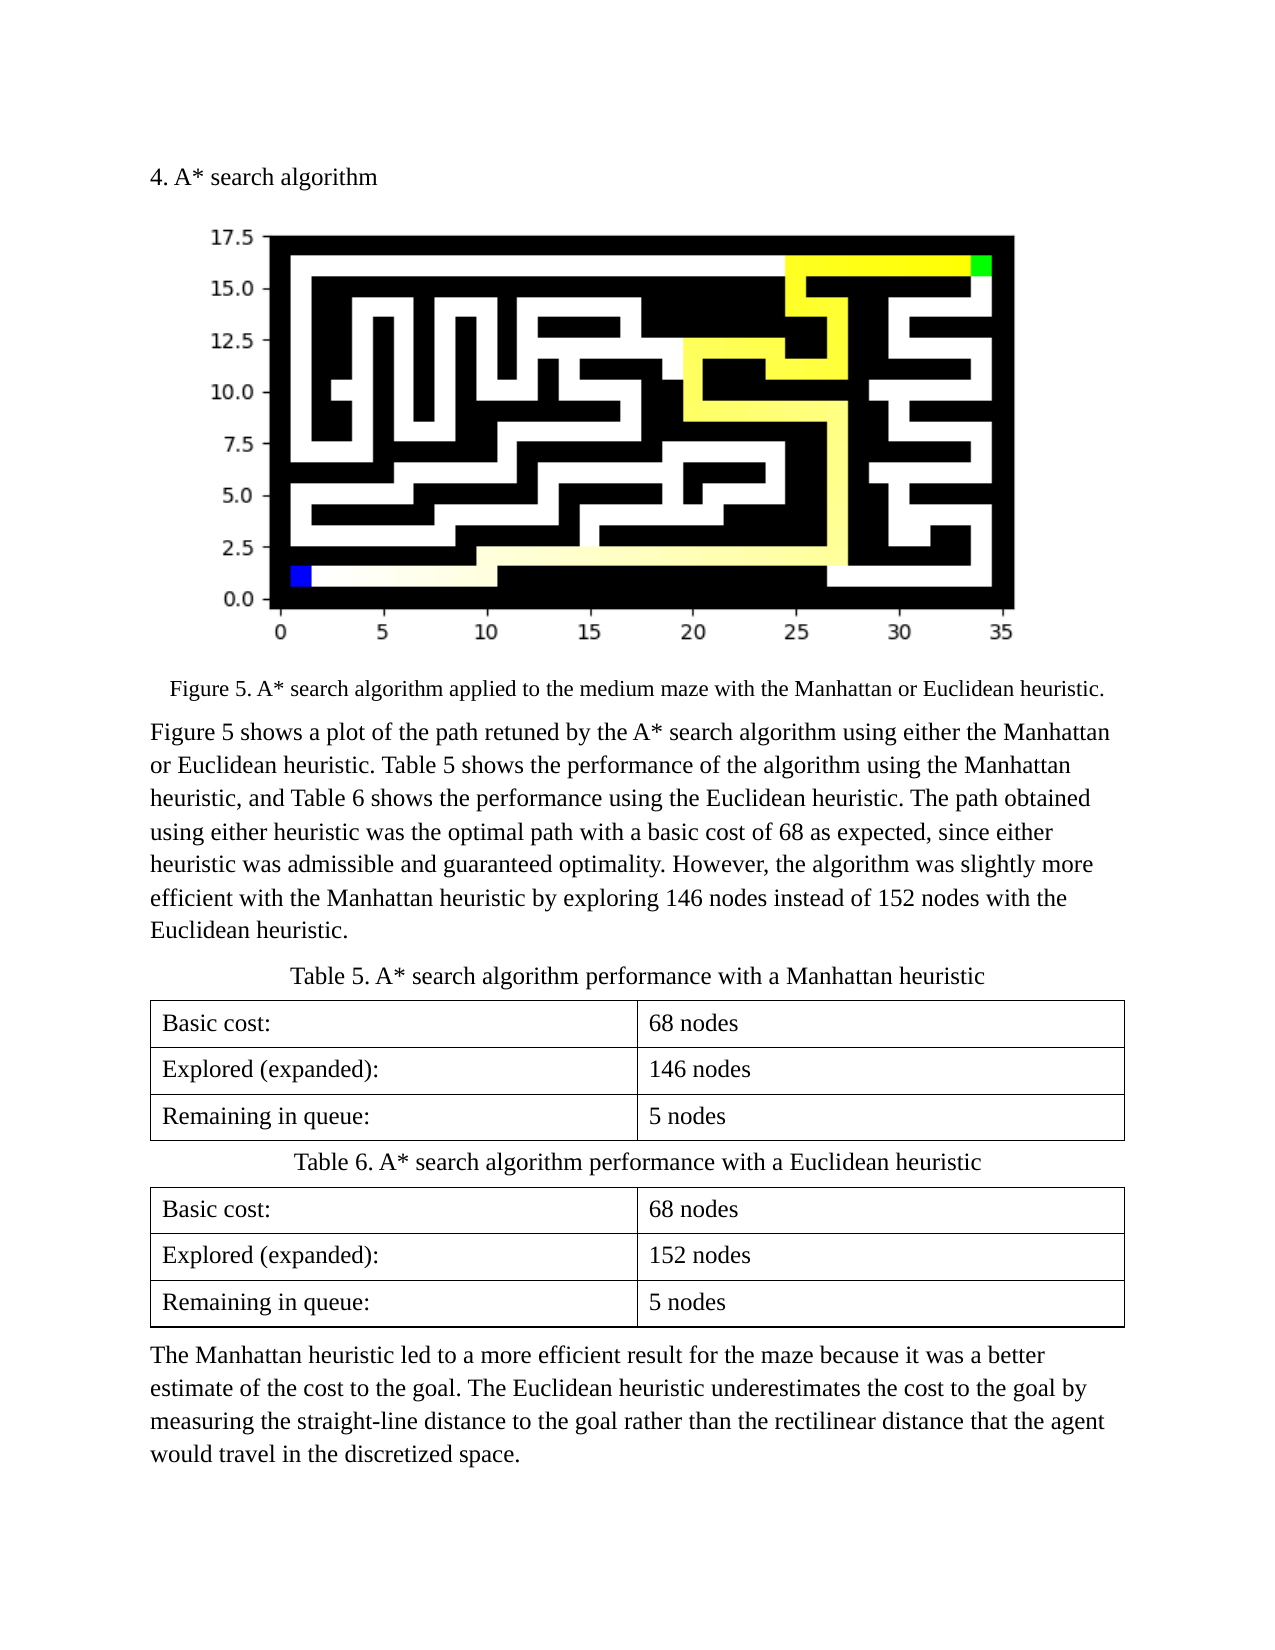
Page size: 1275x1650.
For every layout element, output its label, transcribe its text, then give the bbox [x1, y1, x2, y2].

table_cell Remaining in queue: [151, 1095, 637, 1140]
table_cell 146 nodes [638, 1048, 1124, 1093]
text Figure 5. A* search algorithm applied to the medium maze with the Manhattan or Euclidean heuristic. [150, 675, 1125, 701]
table_header Basic cost: [151, 1001, 637, 1047]
table_cell Remaining in queue: [151, 1281, 637, 1326]
table_cell 5 nodes [638, 1095, 1124, 1140]
text Figure 5 shows a plot of the path retuned by the A* search algorithm using either the Manhattan or Euclidean heuristic. Table 5 shows the performance of the algorithm using the Manhattan heuristic, and Table 6 shows the performance using the Euclidean heuristic. The path obtained using either heuristic was the optimal path with a basic cost of 68 as expected, since either heuristic was admissible and guaranteed optimality. However, the algorithm was slightly more efficient with the Manhattan heuristic by exploring 146 nodes instead of 152 nodes with the Euclidean heuristic. [150, 717, 1125, 944]
text The Manhattan heuristic led to a more efficient result for the maze because it was a better estimate of the cost to the goal. The Euclidean heuristic underestimates the cost to the goal by measuring the straight-line distance to the goal rather than the rectilinear distance that the agent would travel in the discretized space. [150, 1340, 1125, 1468]
table_cell 152 nodes [638, 1234, 1124, 1280]
table_cell 5 nodes [638, 1281, 1124, 1326]
table_header 68 nodes [638, 1188, 1124, 1233]
table_header Basic cost: [151, 1188, 637, 1233]
text 4. A* search algorithm [150, 162, 1125, 191]
picture [150, 208, 1109, 658]
table_cell Explored (expanded): [151, 1048, 637, 1093]
text Table 6. A* search algorithm performance with a Euclidean heuristic [150, 1147, 1125, 1176]
text Table 5. A* search algorithm performance with a Manhattan heuristic [150, 961, 1125, 990]
table_cell Explored (expanded): [151, 1234, 637, 1280]
table_header 68 nodes [638, 1001, 1124, 1047]
